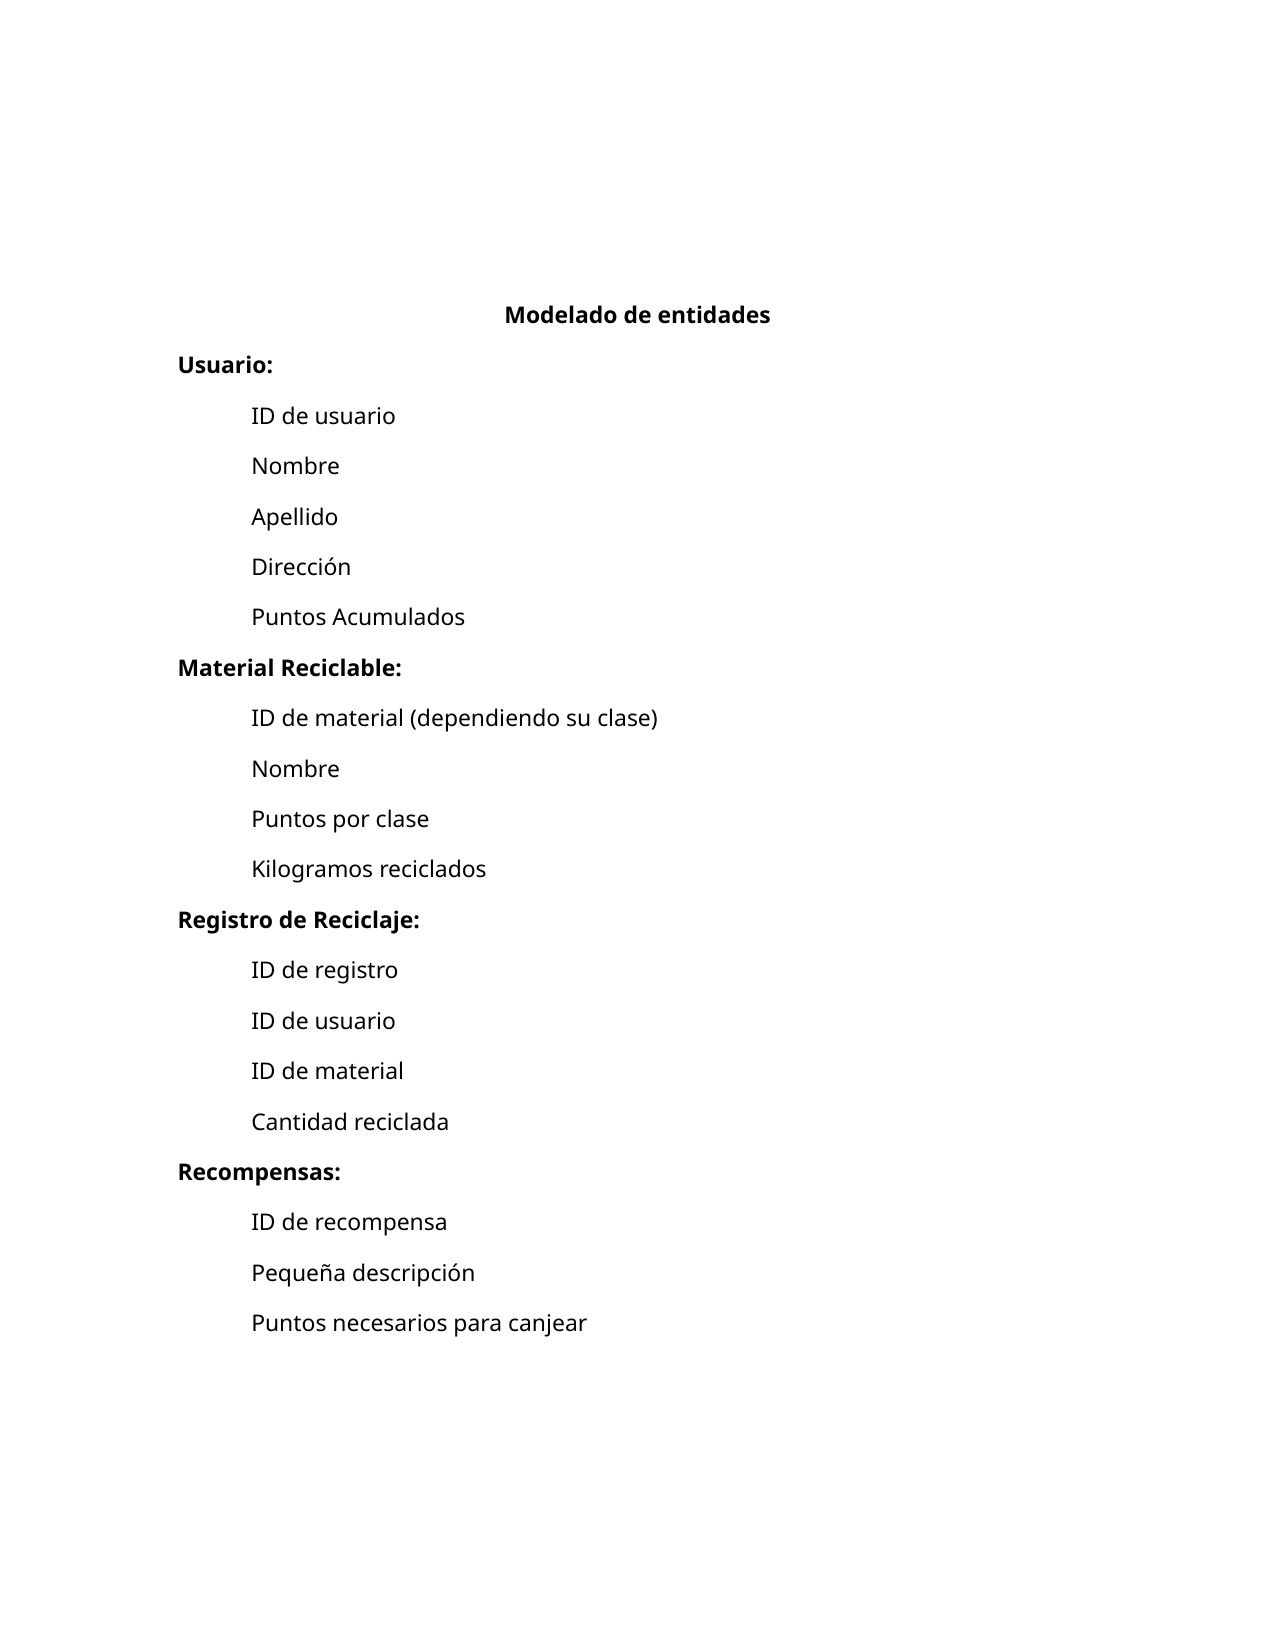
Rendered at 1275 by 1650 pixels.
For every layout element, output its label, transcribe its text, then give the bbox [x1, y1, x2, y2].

text Usuario: [177, 349, 1098, 381]
text Puntos por clase [177, 803, 1098, 834]
text Registro de Reciclaje: [177, 904, 1098, 935]
text ID de registro [177, 954, 1098, 986]
text Puntos Acumulados [177, 601, 1098, 633]
text ID de material (dependiendo su clase) [177, 702, 1098, 733]
text Kilogramos reciclados [177, 853, 1098, 885]
text Puntos necesarios para canjear [177, 1307, 1098, 1338]
text Nombre [177, 450, 1098, 481]
text Nombre [177, 753, 1098, 784]
text ID de material [177, 1055, 1098, 1086]
text Recompensas: [177, 1156, 1098, 1187]
text Apellido [177, 501, 1098, 532]
text Dirección [177, 551, 1098, 582]
text Modelado de entidades [177, 299, 1098, 330]
text Pequeña descripción [177, 1257, 1098, 1288]
text Cantidad reciclada [177, 1106, 1098, 1137]
text Material Reciclable: [177, 652, 1098, 683]
text ID de usuario [177, 1005, 1098, 1036]
text ID de recompensa [177, 1206, 1098, 1238]
text ID de usuario [177, 400, 1098, 431]
